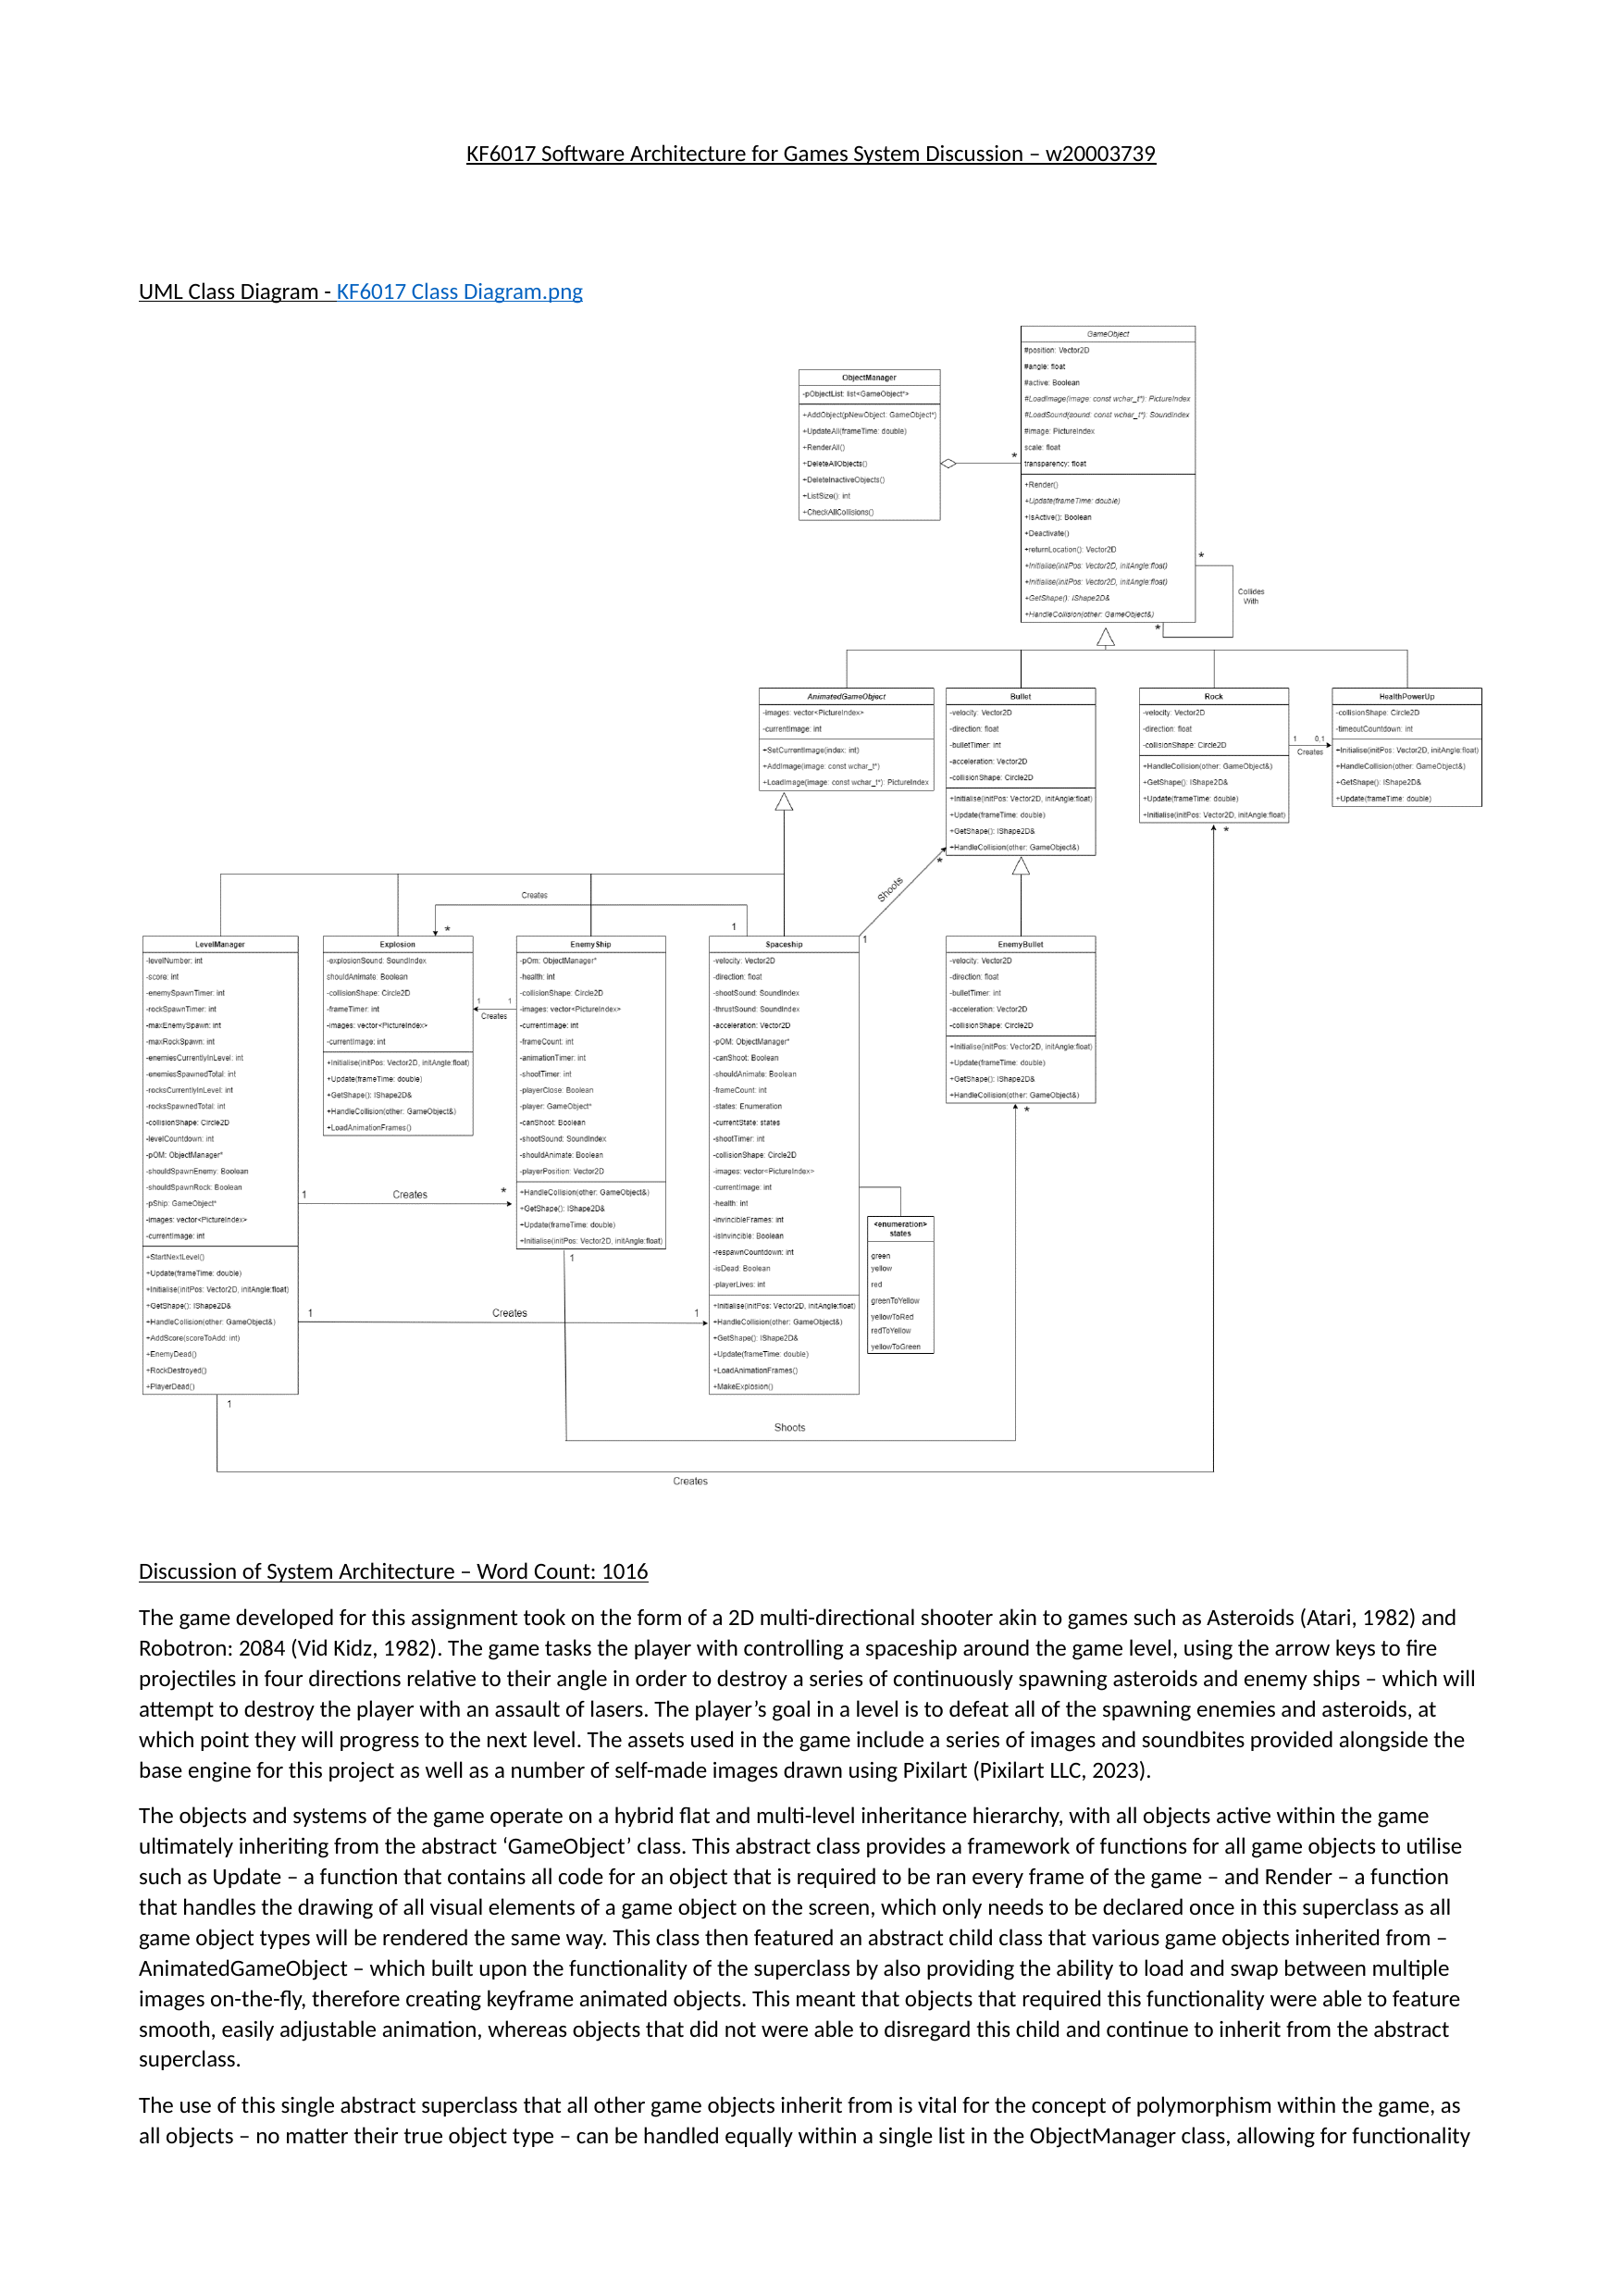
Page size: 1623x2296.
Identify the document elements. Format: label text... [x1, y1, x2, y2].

text KF6017 Software Architecture for Games System Discussion – w20003739 [139, 139, 1484, 168]
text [139, 2091, 1484, 2150]
text Discussion of System Architecture – Word Count: 1016 [139, 1557, 1484, 1585]
text The game developed for this assignment took on the form of a 2D multi-directional shooter akin to games such as Asteroids (Atari, 1982) and Robotron: 2084 (Vid Kidz, 1982). The game tasks the player with controlling a spaceship around the game level, using the arrow keys to fire projectiles in four directions relative to their angle in order to destroy a series of continuously spawning asteroids and enemy ships – which will attempt to destroy the player with an assault of lasers. The player’s goal in a level is to defeat all of the spawning enemies and asteroids, at which point they will progress to the next level. The assets used in the game include a series of images and soundbites provided alongside the base engine for this project as well as a number of self-made images drawn using Pixilart (Pixilart LLC, 2023). [139, 1603, 1484, 1783]
picture [139, 322, 1485, 1494]
text UML Class Diagram - KF6017 Class Diagram.png [139, 277, 1484, 304]
text The objects and systems of the game operate on a hybrid flat and multi-level inheritance hierarchy, with all objects active within the game ultimately inheriting from the abstract ‘GameObject’ class. This abstract class provides a framework of functions for all game objects to utilise such as Update – a function that contains all code for an object that is required to be ran every frame of the game – and Render – a function that handles the drawing of all visual elements of a game object on the screen, which only needs to be declared once in this superclass as all game object types will be rendered the same way. This class then featured an abstract child class that various game objects inherited from – AnimatedGameObject – which built upon the functionality of the superclass by also providing the ability to load and swap between multiple images on-the-fly, therefore creating keyframe animated objects. This meant that objects that required this functionality were able to feature smooth, easily adjustable animation, whereas objects that did not were able to disregard this child and continue to inherit from the abstract superclass. [139, 1801, 1484, 2073]
